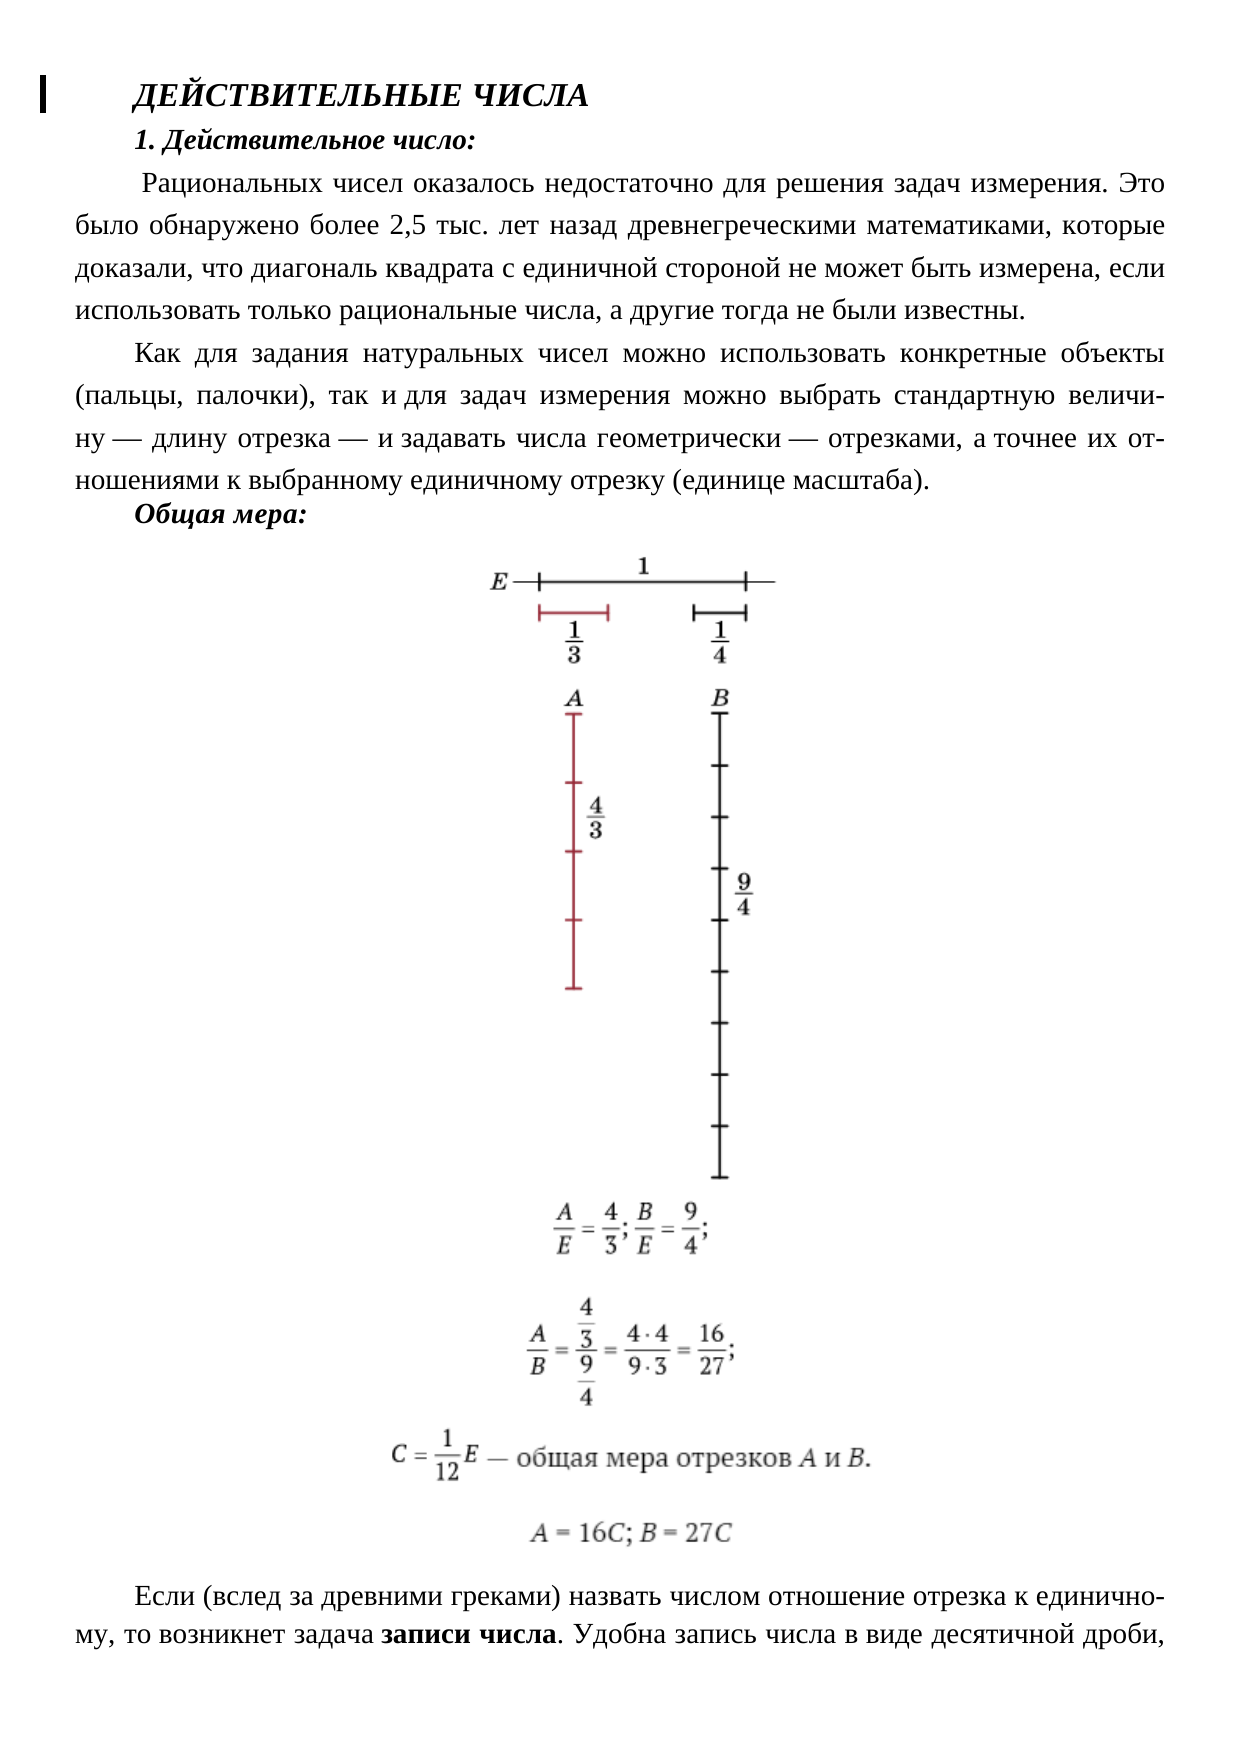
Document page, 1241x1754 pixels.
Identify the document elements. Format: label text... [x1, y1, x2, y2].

list Действительное число: [75, 113, 1165, 156]
text Общая мера: [75, 496, 1165, 529]
picture [391, 529, 909, 1578]
text Рациональных чисел оказалось недостаточно для решения задач измерения. Это было обнаружено более 2,5 тыс. лет назад древнегреческими математиками, которые доказали, что диагональ квадрата с единичной стороной не может быть измерена, если использовать только рациональные числа, а другие тогда не были известны. [75, 156, 1165, 326]
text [75, 1578, 1165, 1650]
text Как для задания натуральных чисел можно использовать конкретные объекты (пальцы, палочки), так и для задач измерения можно выбрать стандартную величину — длину отрезка — и задавать числа геометрически — отрезками, а точнее их отношениями к выбранному единичному отрезку (единице масштаба). [75, 326, 1165, 496]
text ДЕЙСТВИТЕЛЬНЫЕ ЧИСЛА [75, 75, 1165, 113]
